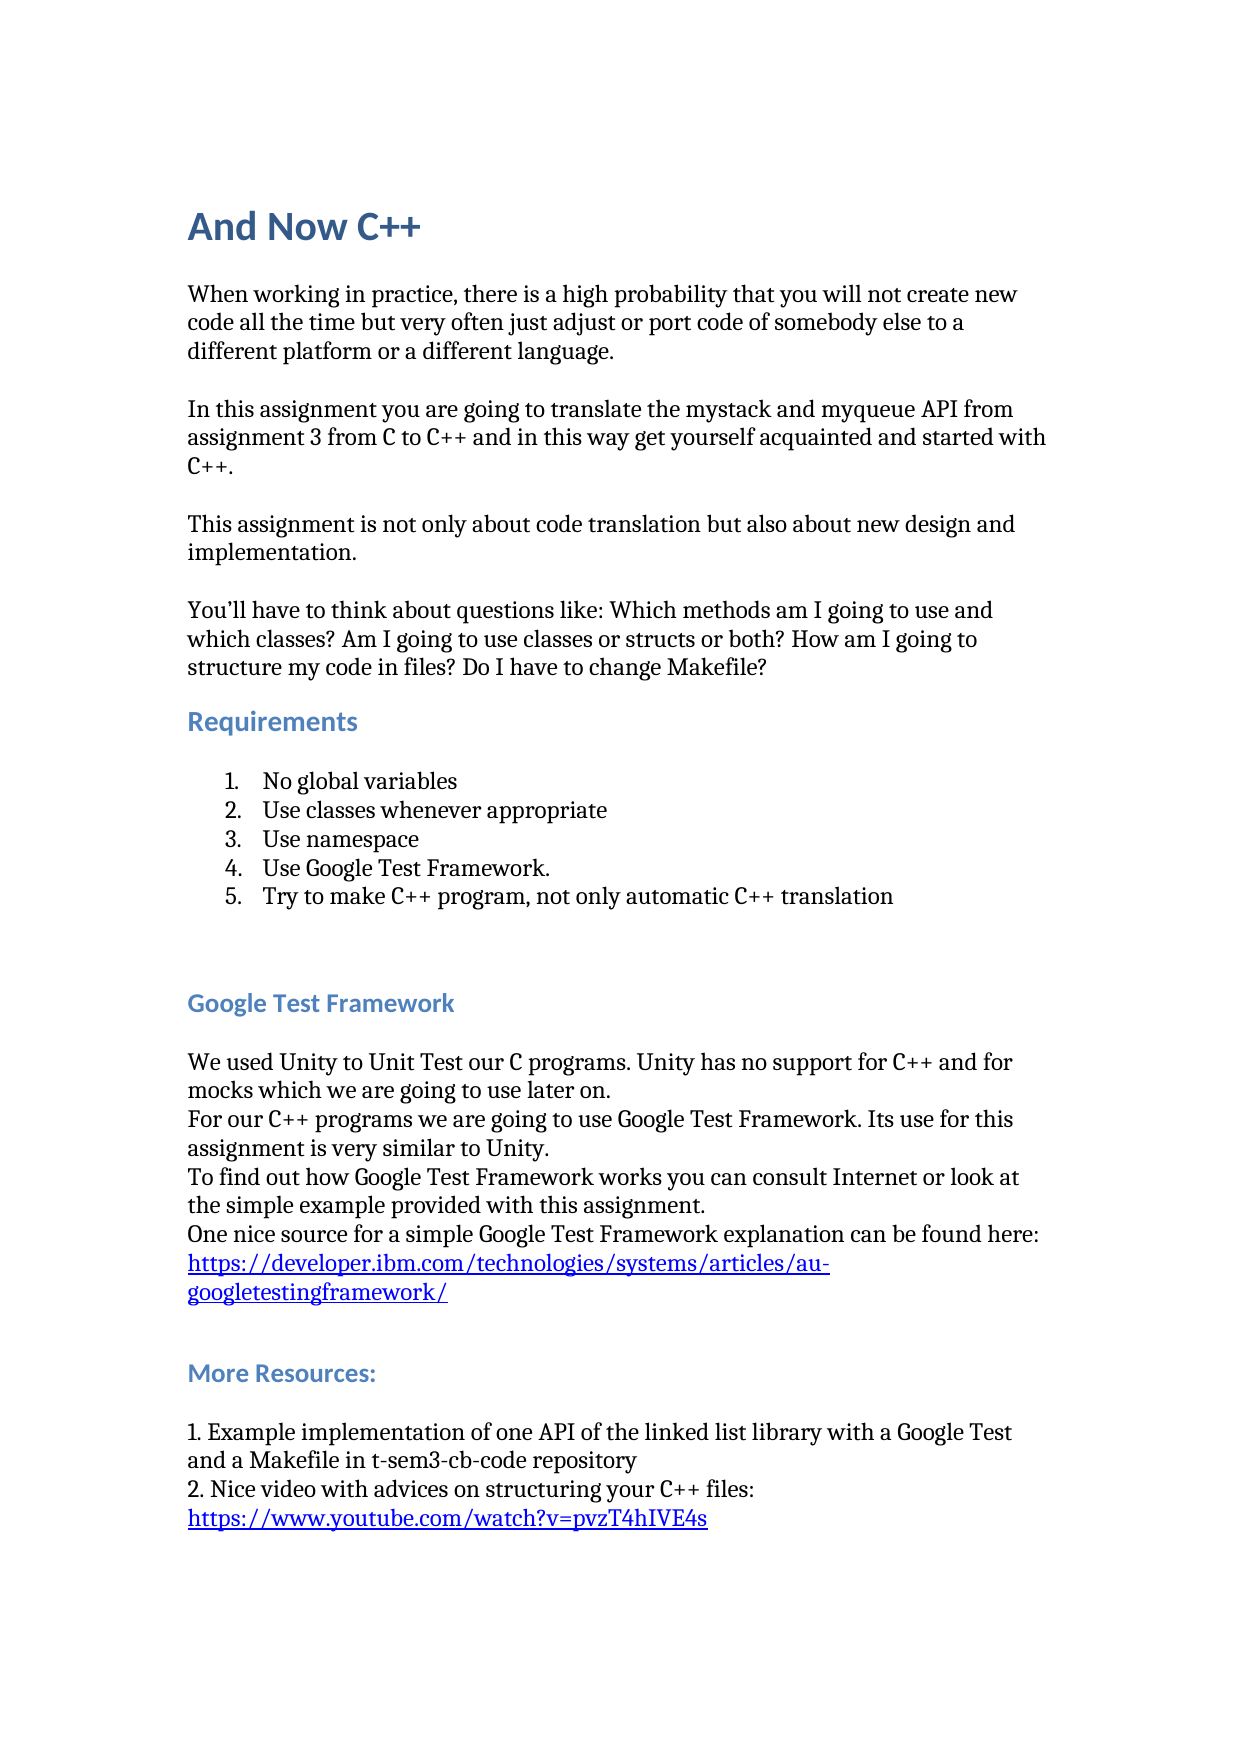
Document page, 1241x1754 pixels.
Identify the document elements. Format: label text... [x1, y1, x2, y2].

text https://www.youtube.com/watch?v=pvzT4hIVE4s [187, 1504, 1053, 1533]
list No global variables [225, 767, 1053, 796]
subtitle Requirements [187, 703, 1053, 738]
text This assignment is not only about code translation but also about new design and implementation. [187, 509, 1053, 567]
text You’ll have to think about questions like: Which methods am I going to use and which classes? Am I going to use classes or structs or both? How am I going to structure my code in files? Do I have to change Makefile? [187, 596, 1053, 682]
subtitle And Now C++ [187, 200, 1053, 251]
list Use classes whenever appropriate [225, 796, 1053, 825]
text https://developer.ibm.com/technologies/systems/articles/au-googletestingframework/ [187, 1249, 1053, 1306]
subtitle Google Test Framework [187, 986, 1053, 1019]
list Use namespace [225, 825, 1053, 853]
text 1. Example implementation of one API of the linked list library with a Google Test and a Makefile in t-sem3-cb-code repository [187, 1418, 1053, 1475]
list Try to make C++ program, not only automatic C++ translation [225, 882, 1053, 911]
list Use Google Test Framework. [225, 853, 1053, 882]
text In this assignment you are going to translate the mystack and myqueue API from assignment 3 from C to C++ and in this way get yourself acquainted and started with C++. [187, 394, 1053, 481]
text When working in practice, there is a high probability that you will not create new code all the time but very often just adjust or port code of somebody else to a different platform or a different language. [187, 279, 1053, 366]
text For our C++ programs we are going to use Google Test Framework. Its use for this assignment is very similar to Unity. [187, 1105, 1053, 1162]
text To find out how Google Test Framework works you can consult Internet or look at the simple example provided with this assignment. [187, 1162, 1053, 1220]
text One nice source for a simple Google Test Framework explanation can be found here: [187, 1220, 1053, 1249]
text 2. Nice video with advices on structuring your C++ files: [187, 1475, 1053, 1504]
subtitle More Resources: [187, 1356, 1053, 1389]
text We used Unity to Unit Test our C programs. Unity has no support for C++ and for mocks which we are going to use later on. [187, 1047, 1053, 1105]
